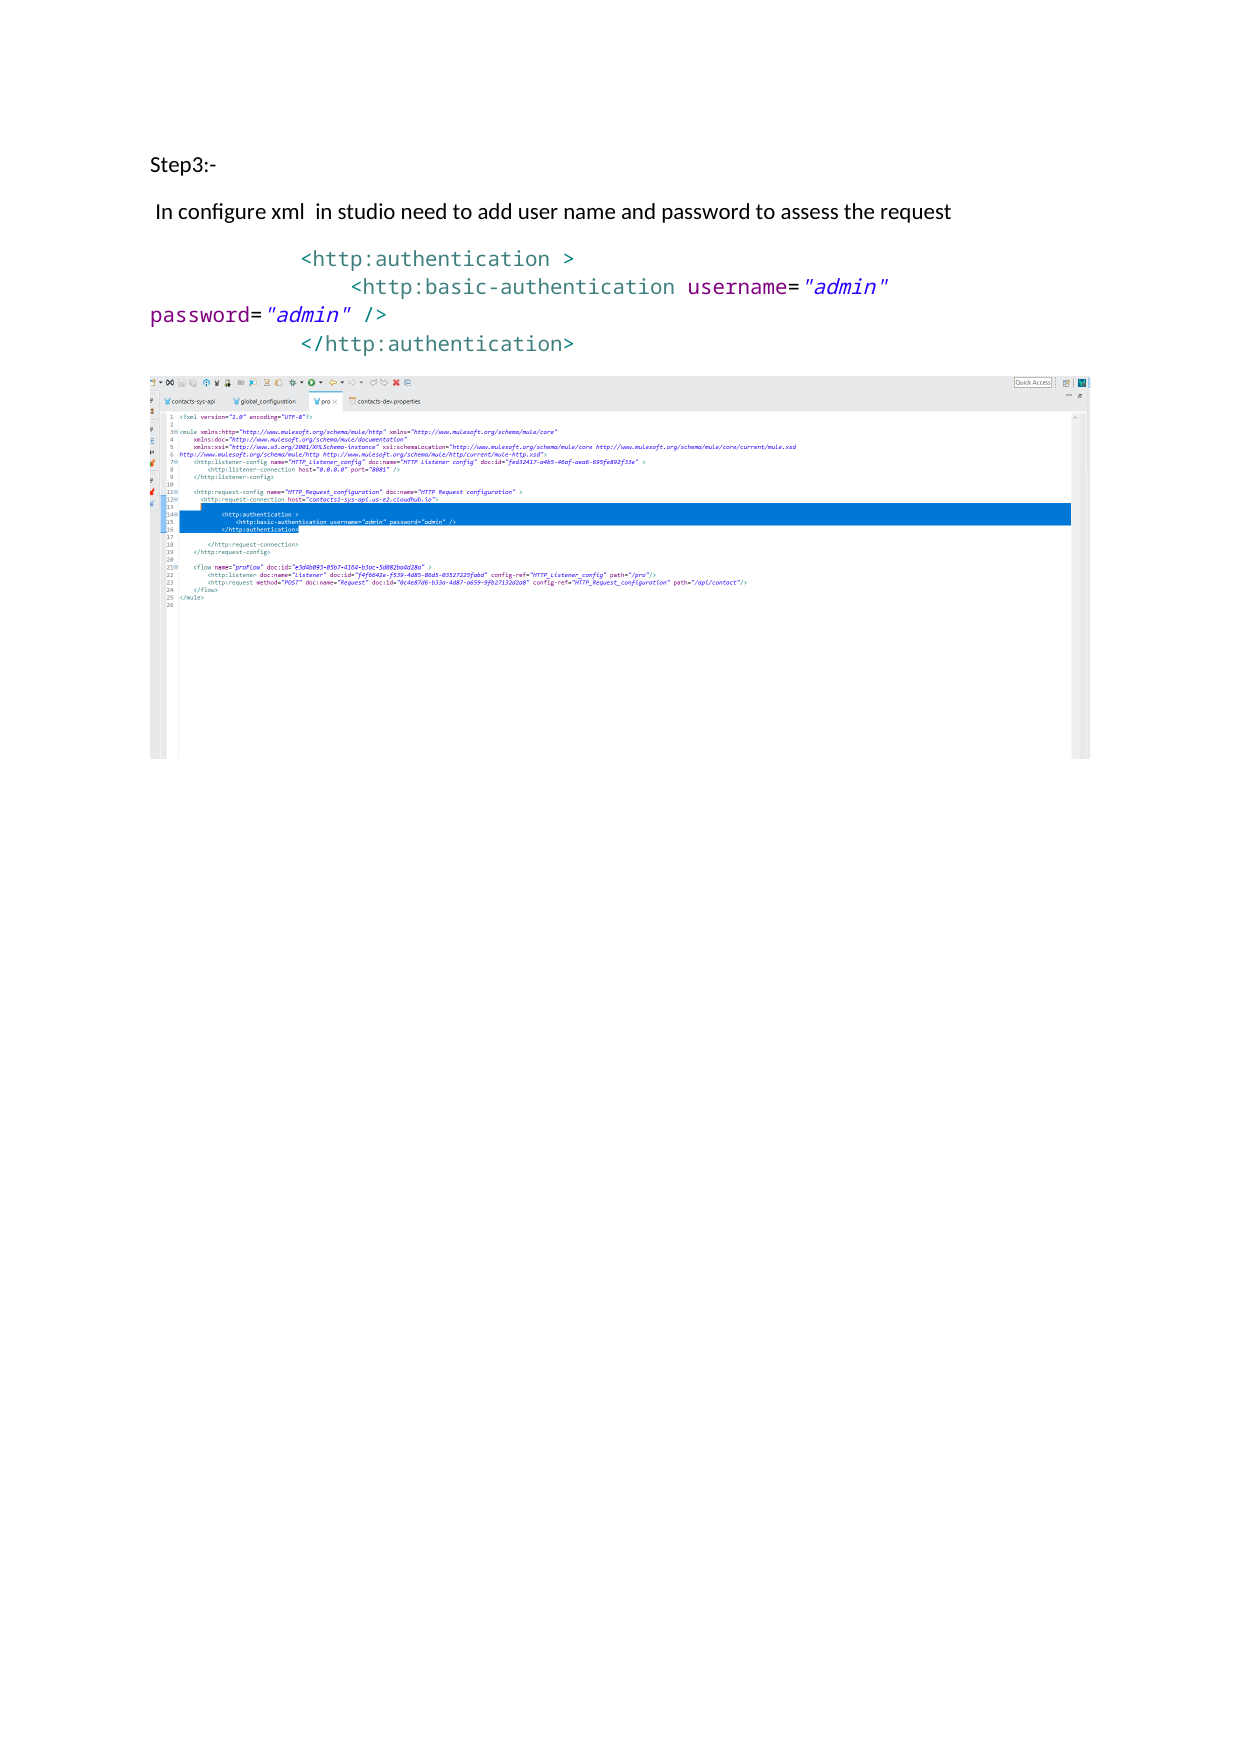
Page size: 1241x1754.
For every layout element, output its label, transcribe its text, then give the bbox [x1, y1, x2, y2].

text <http:basic-authentication username="admin" password="admin" /> [150, 272, 1090, 329]
text In configure xml in studio need to add user name and password to assess the request [150, 197, 1090, 225]
text </http:authentication> [150, 329, 1090, 357]
picture [150, 376, 1091, 759]
text <http:authentication > [150, 244, 1090, 272]
text Step3:- [150, 150, 1090, 178]
